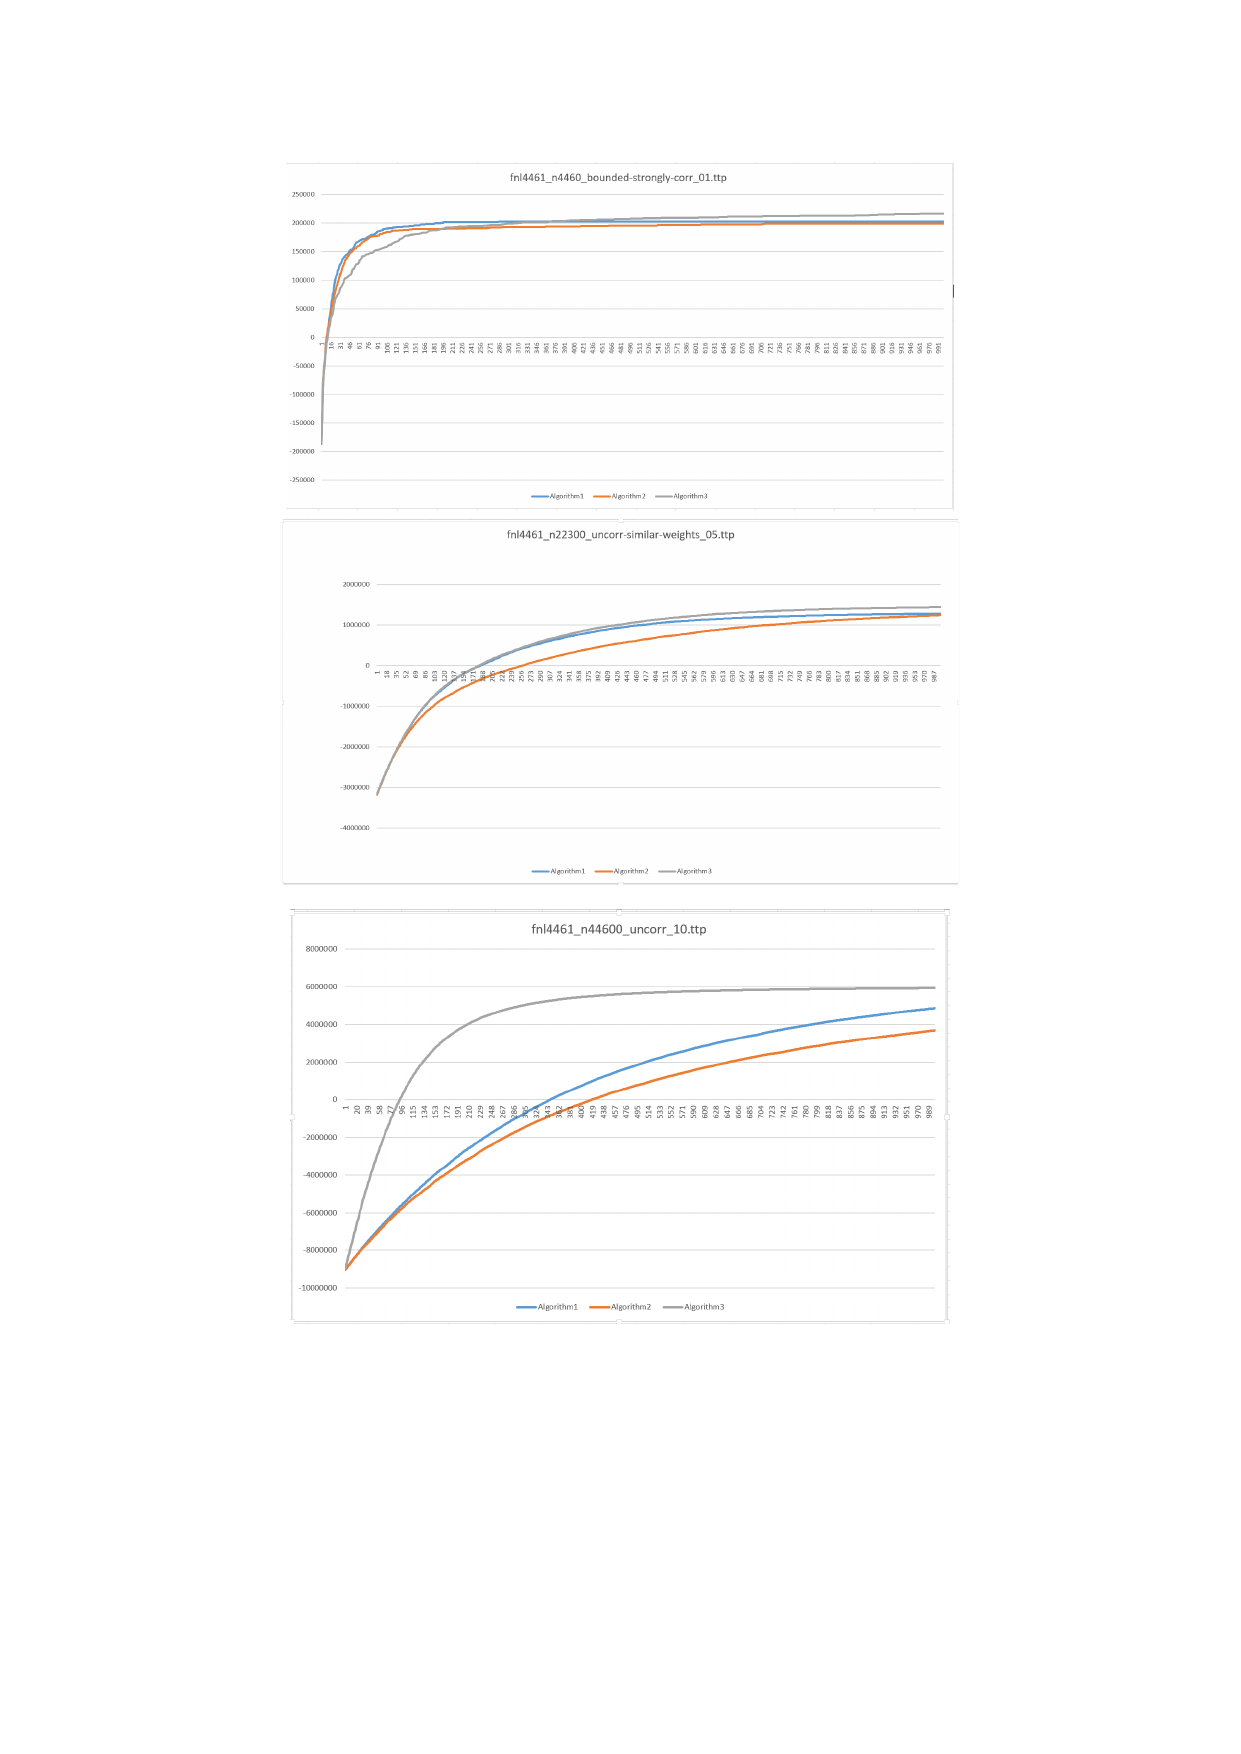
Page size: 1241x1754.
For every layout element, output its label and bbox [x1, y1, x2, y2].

picture [286, 162, 955, 511]
picture [280, 519, 960, 885]
picture [290, 909, 950, 1324]
